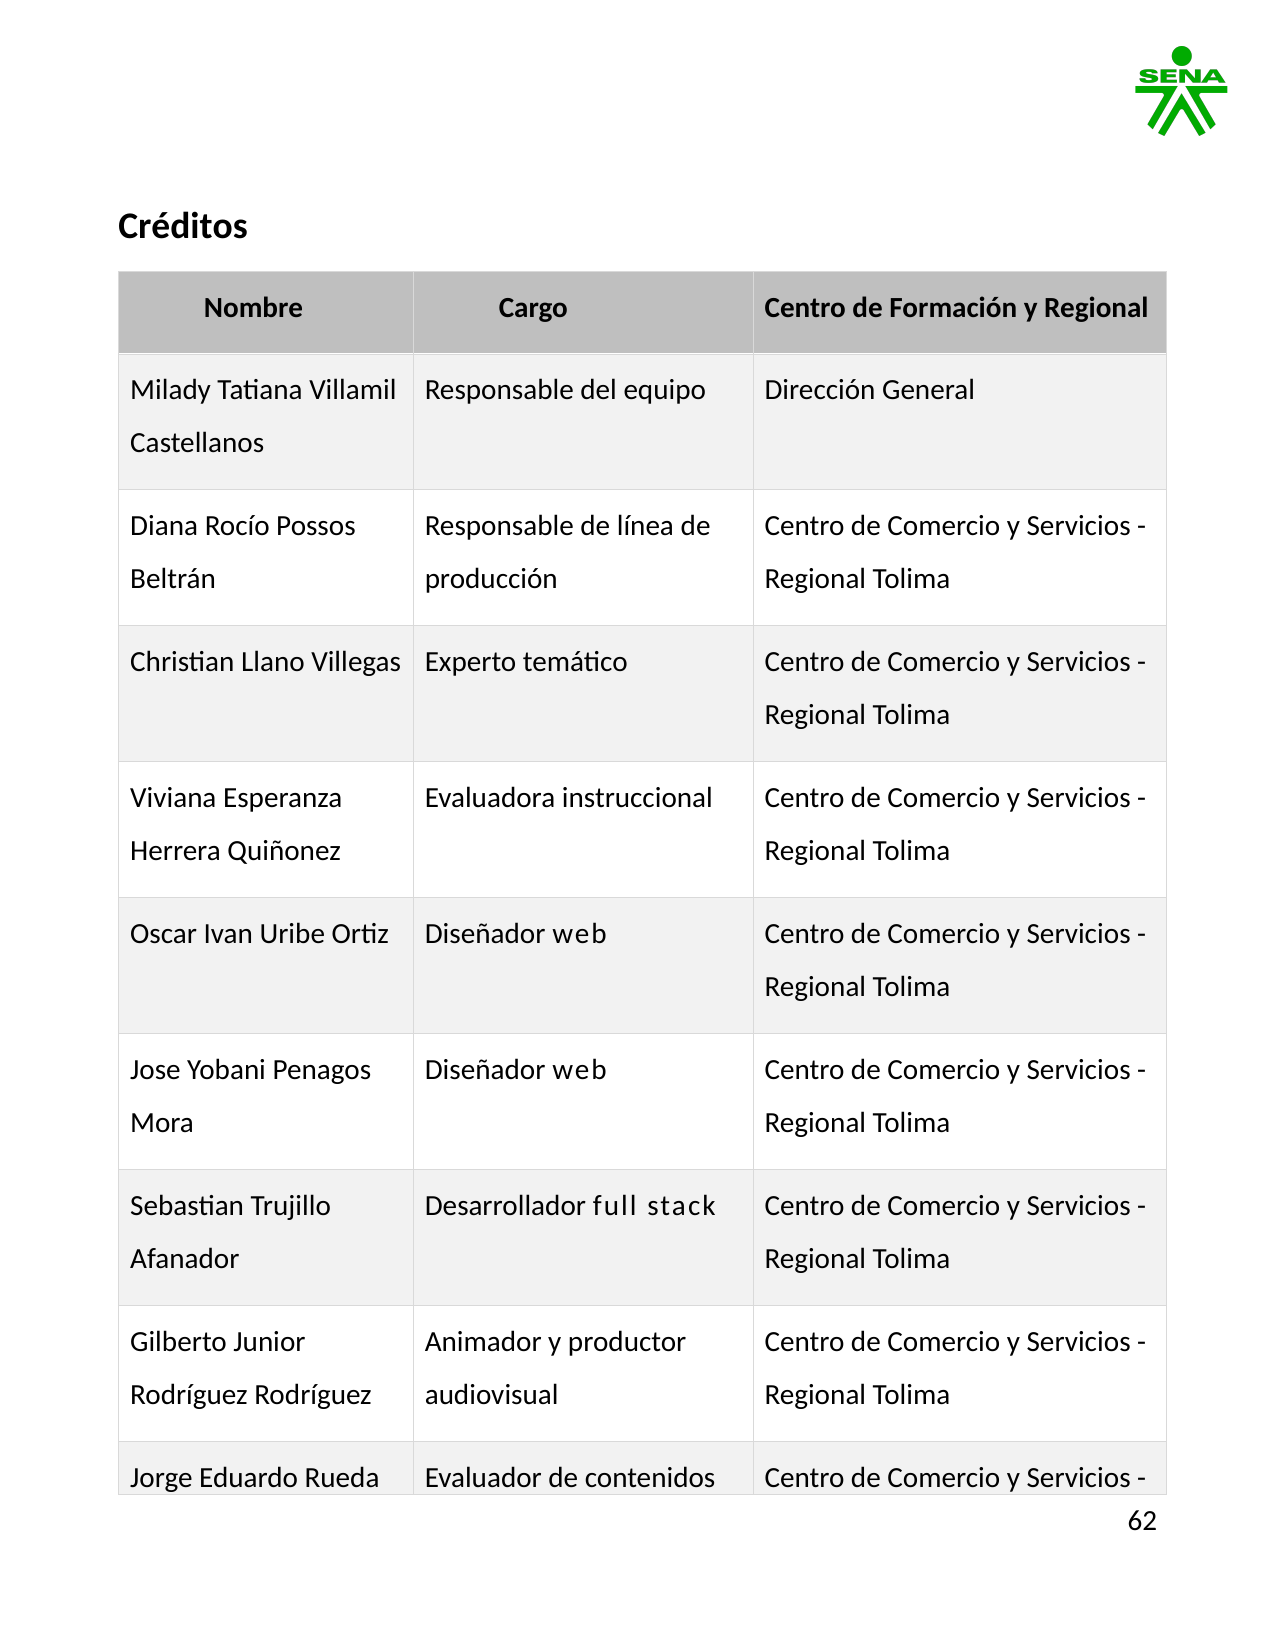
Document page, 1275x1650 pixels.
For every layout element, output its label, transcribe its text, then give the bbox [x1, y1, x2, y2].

table_cell Desarrollador full stack [414, 1170, 753, 1305]
table_cell Evaluador de contenidos inclusivos y accesibles [414, 1442, 753, 1494]
table_cell Diana Rocío Possos Beltrán [119, 490, 413, 625]
table_cell Viviana Esperanza Herrera Quiñonez [119, 762, 413, 897]
table_cell Milady Tatiana Villamil Castellanos [119, 355, 413, 489]
table_cell Diseñador web [414, 1034, 753, 1169]
table_cell Centro de Comercio y Servicios - Regional Tolima [754, 762, 1166, 897]
table_cell Centro de Comercio y Servicios - Regional Tolima [754, 1170, 1166, 1305]
table_cell Centro de Comercio y Servicios - Regional Tolima [754, 898, 1166, 1033]
table_cell Animador y productor audiovisual [414, 1306, 753, 1441]
table_cell Diseñador web [414, 898, 753, 1033]
table_cell Responsable de línea de producción [414, 490, 753, 625]
table_cell Dirección General [754, 355, 1166, 489]
table_header Nombre [119, 272, 413, 353]
table_header Centro de Formación y Regional [754, 272, 1166, 353]
table_cell Oscar Ivan Uribe Ortiz [119, 898, 413, 1033]
table_cell Experto temático [414, 626, 753, 761]
table_cell Centro de Comercio y Servicios - Regional Tolima [754, 1306, 1166, 1441]
text Créditos [118, 202, 1157, 248]
table_cell Gilberto Junior Rodríguez Rodríguez [119, 1306, 413, 1441]
picture [1135, 46, 1228, 136]
table_cell Jose Yobani Penagos Mora [119, 1034, 413, 1169]
table_cell Centro de Comercio y Servicios - Regional Tolima [754, 1442, 1166, 1494]
table_cell Centro de Comercio y Servicios - Regional Tolima [754, 490, 1166, 625]
table_cell Responsable del equipo [414, 355, 753, 489]
table_cell Christian Llano Villegas [119, 626, 413, 761]
table_cell Centro de Comercio y Servicios - Regional Tolima [754, 1034, 1166, 1169]
table_cell Centro de Comercio y Servicios - Regional Tolima [754, 626, 1166, 761]
table_cell Evaluadora instruccional [414, 762, 753, 897]
table_cell Jorge Eduardo Rueda Peña [119, 1442, 413, 1494]
table_cell Sebastian Trujillo Afanador [119, 1170, 413, 1305]
table_header Cargo [414, 272, 753, 353]
